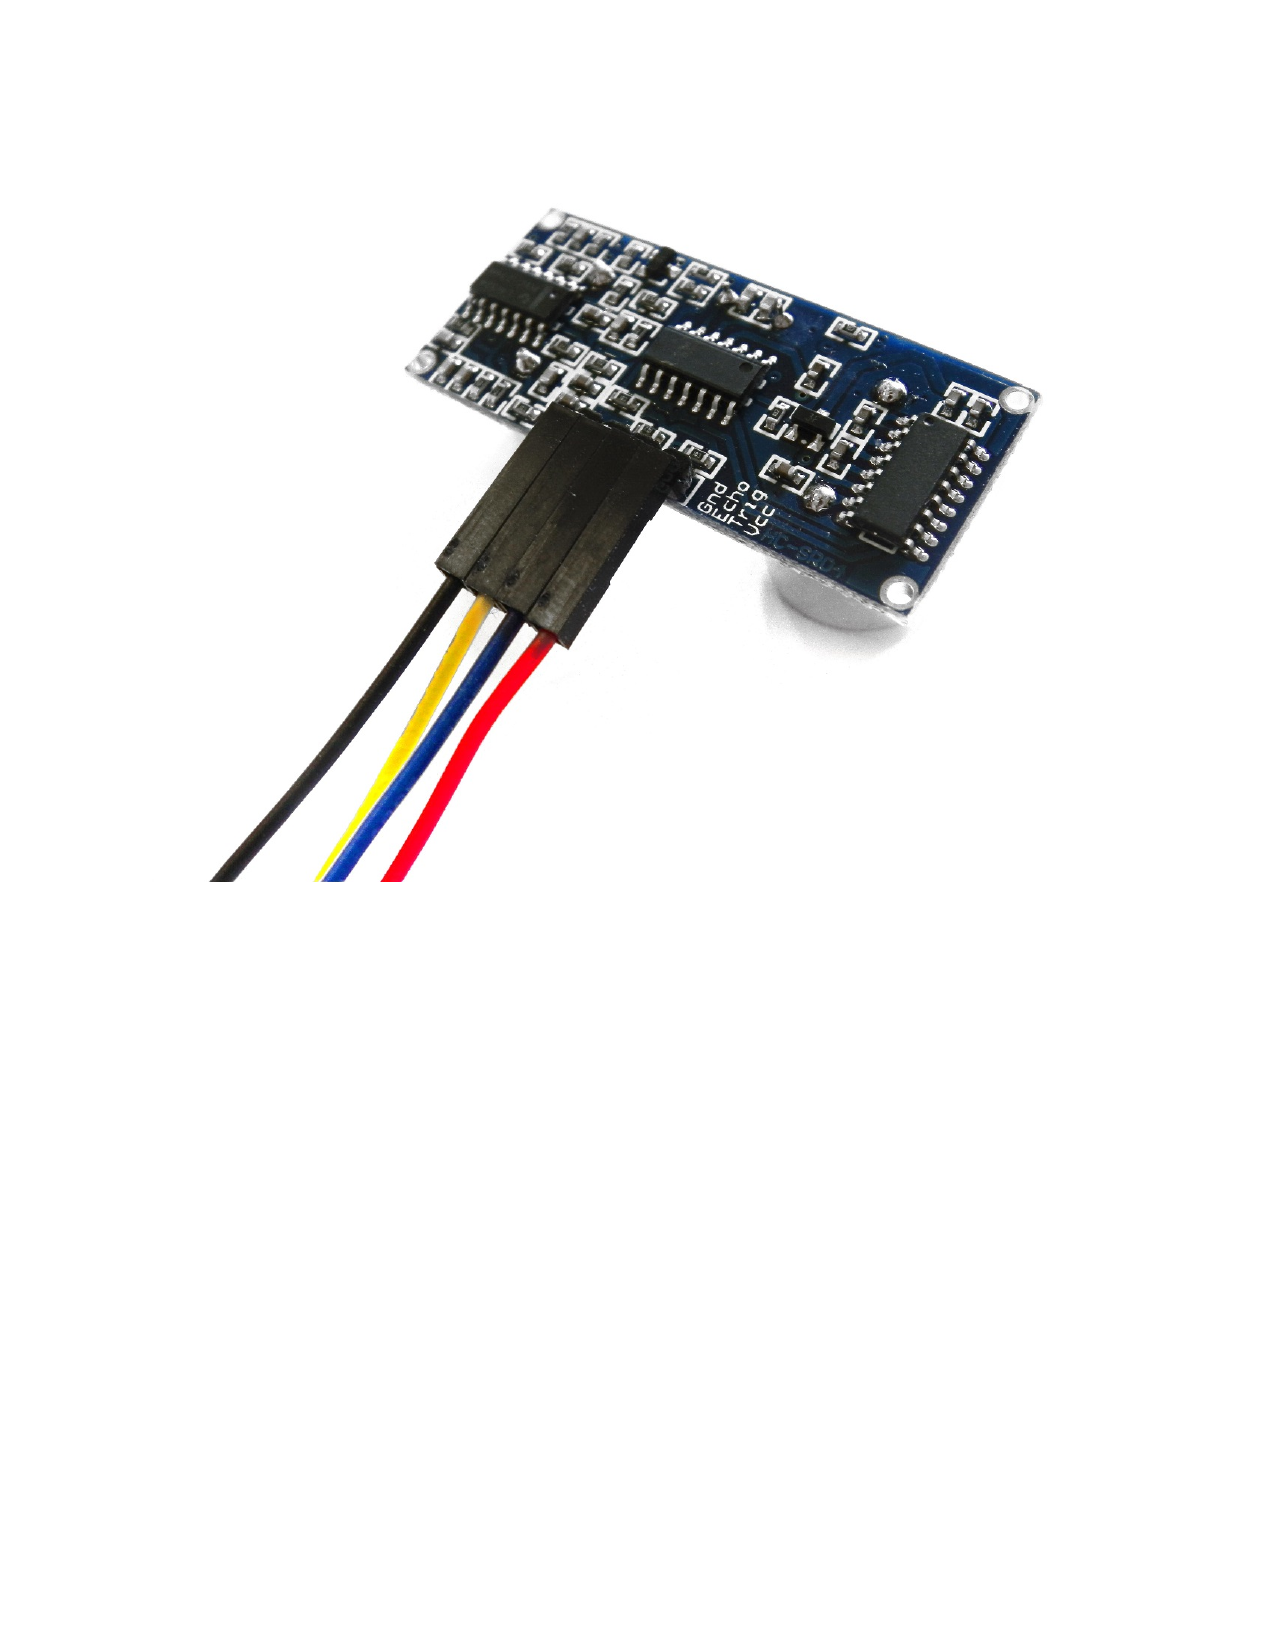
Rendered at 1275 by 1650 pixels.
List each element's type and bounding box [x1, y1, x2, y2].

picture [150, 150, 1125, 882]
